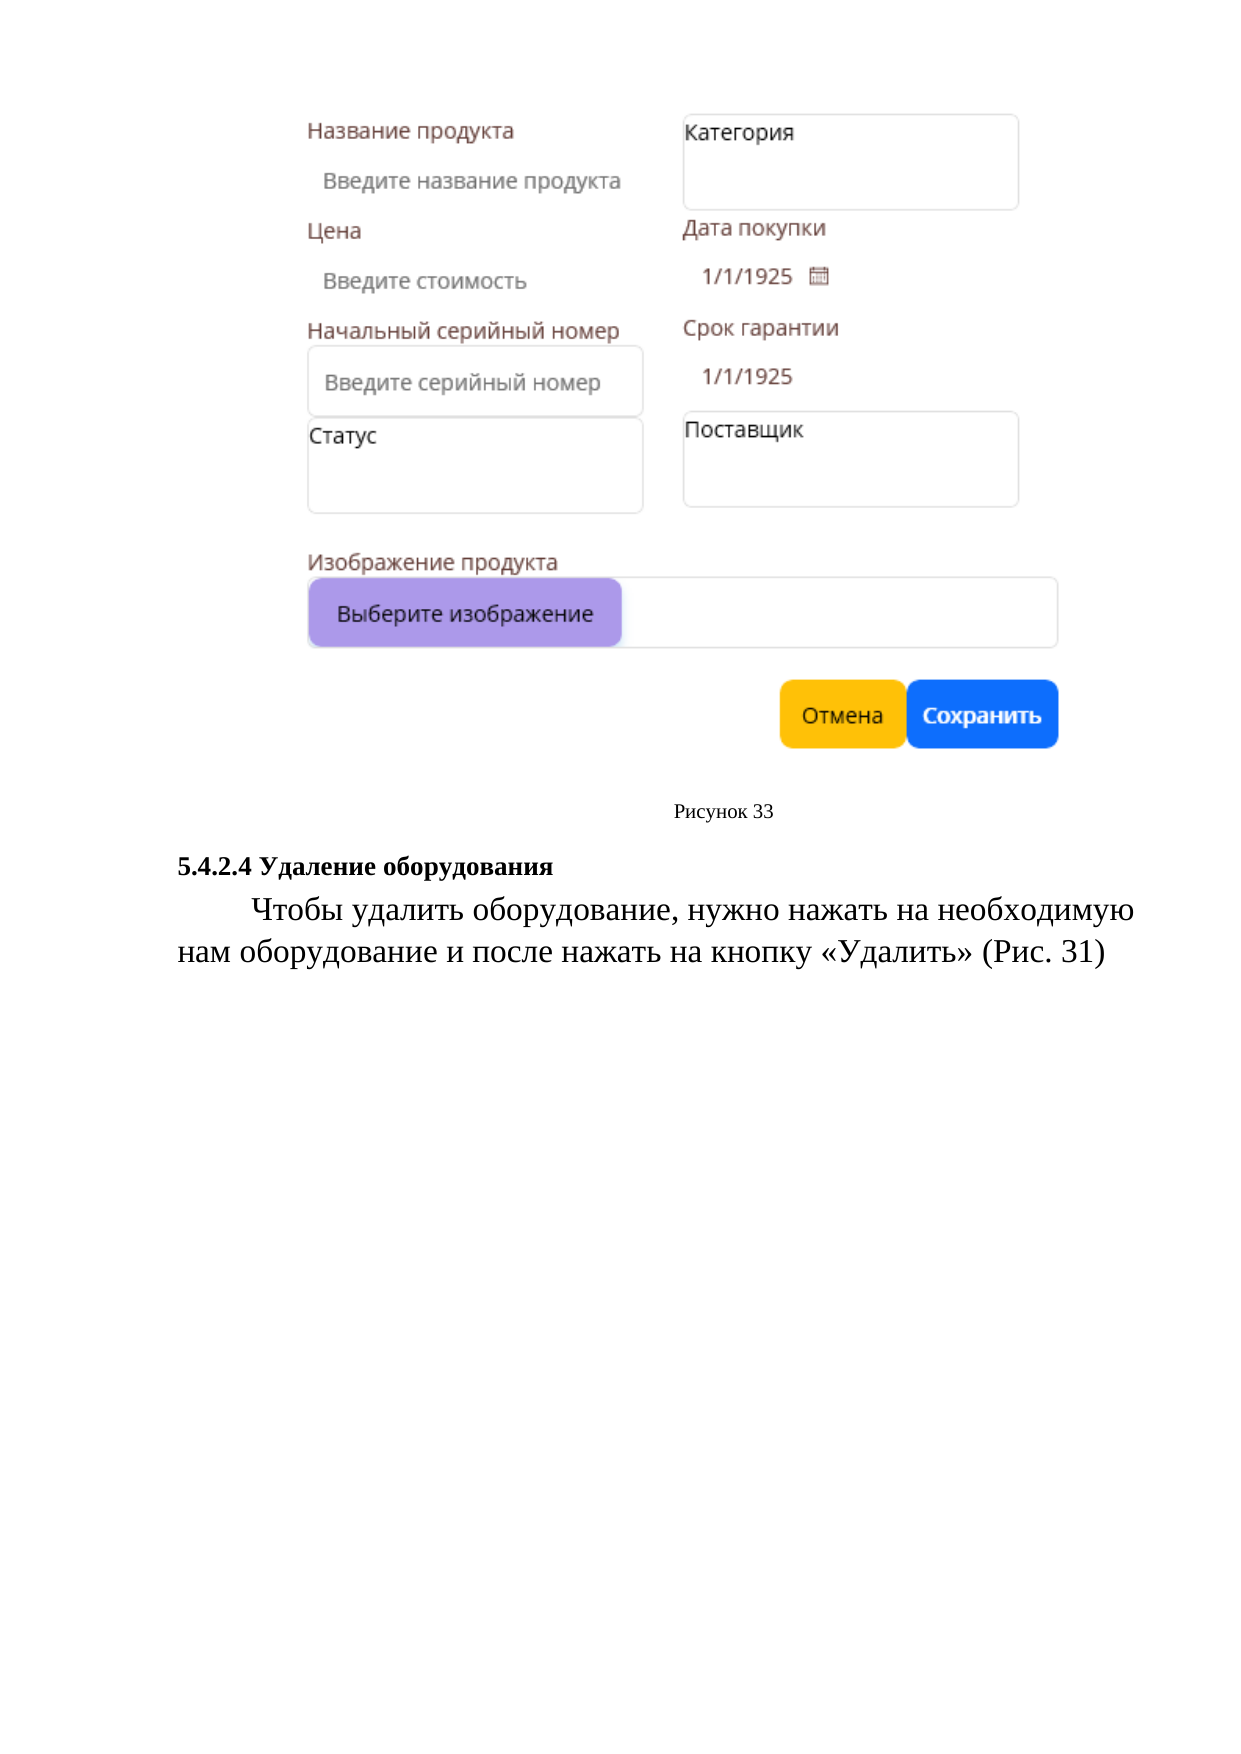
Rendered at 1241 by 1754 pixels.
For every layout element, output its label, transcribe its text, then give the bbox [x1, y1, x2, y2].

picture [295, 103, 1064, 780]
text Чтобы удалить оборудование, нужно нажать на необходимую нам оборудование и после нажать на кнопку «Удалить» (Рис. 31) [177, 889, 1152, 969]
subtitle 5.4.2.4 Удаление оборудования [177, 850, 1152, 881]
text Рисунок 33 [177, 799, 1152, 823]
